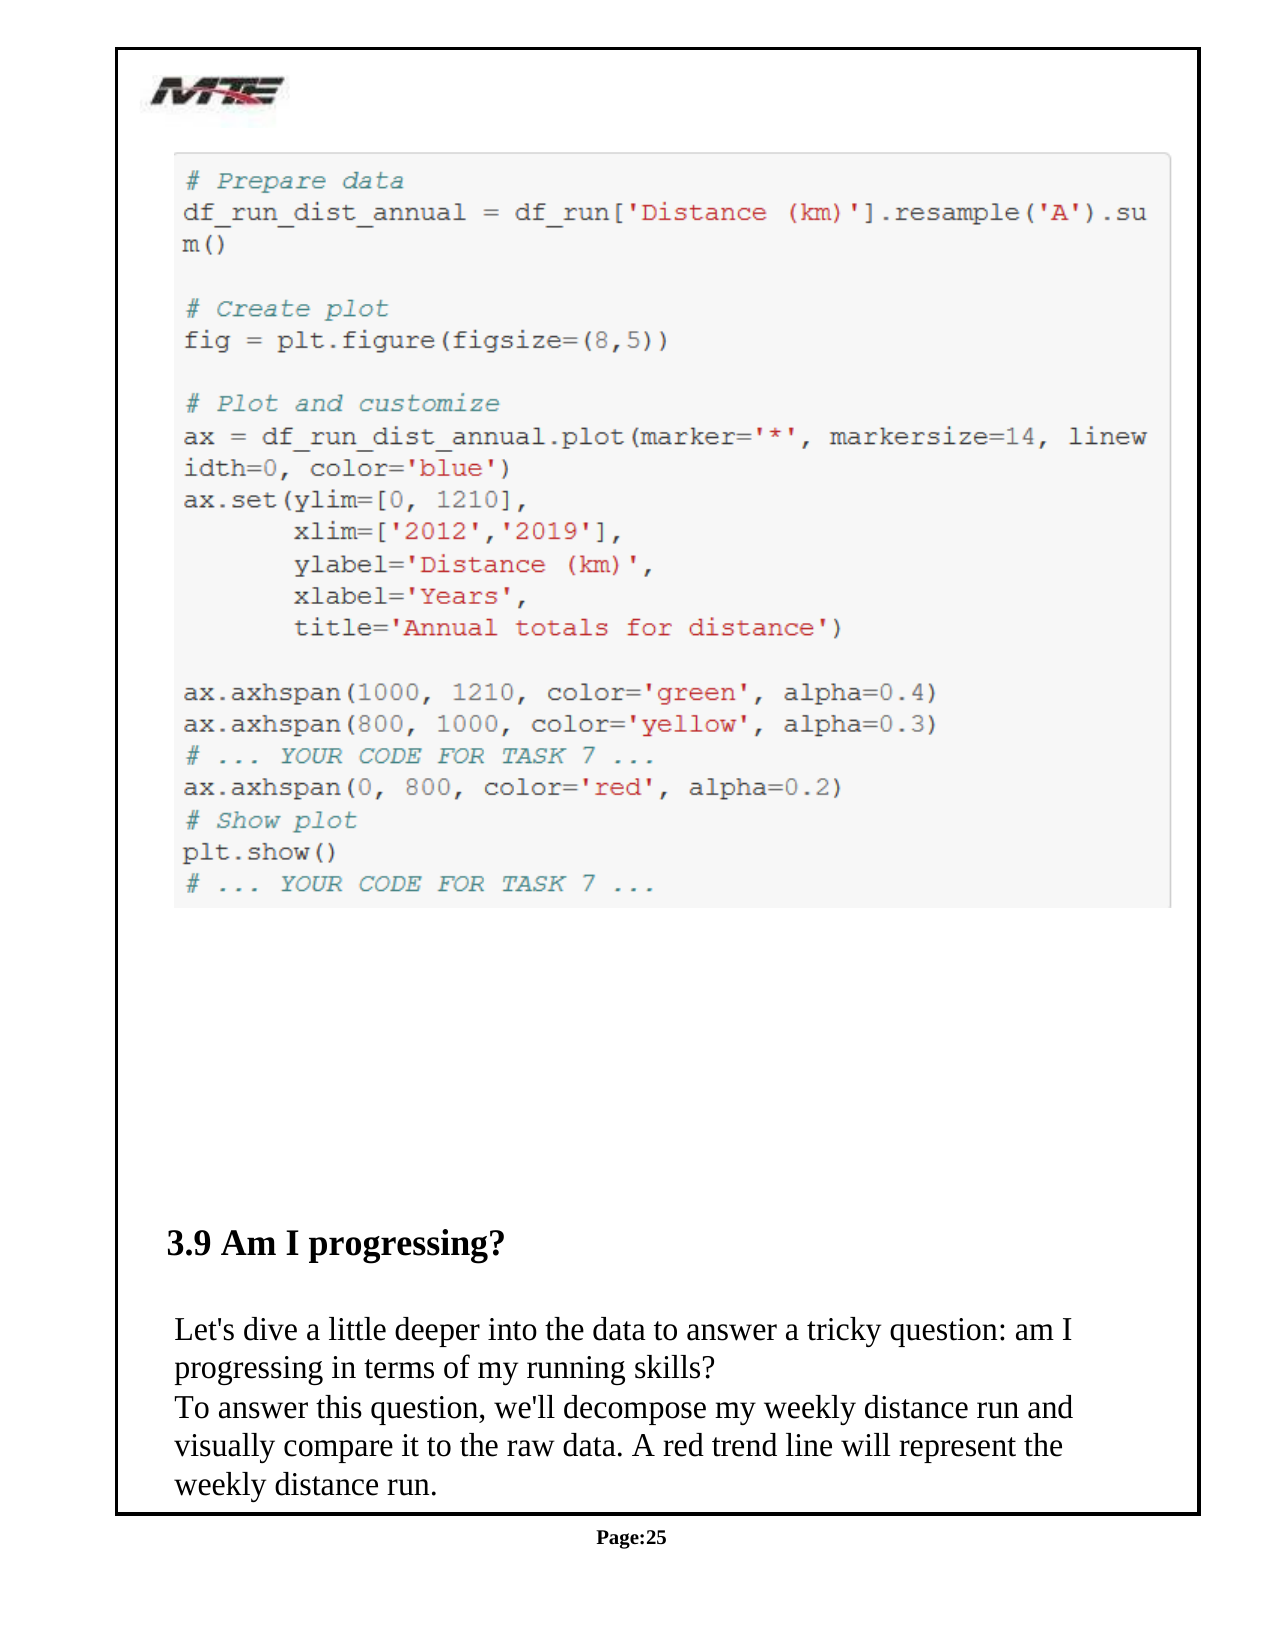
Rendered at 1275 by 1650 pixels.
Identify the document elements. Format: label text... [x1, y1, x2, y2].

picture [174, 151, 1173, 908]
text To answer this question, we'll decompose my weekly distance run and visually compare it to the raw data. A red trend line will represent the weekly distance run. [174, 1387, 1086, 1502]
text 3.9 Am I progressing? [139, 1220, 1086, 1263]
text Let's dive a little deeper into the data to answer a tricky question: am I progressing in terms of my running skills? [174, 1309, 1086, 1386]
picture [139, 75, 290, 128]
